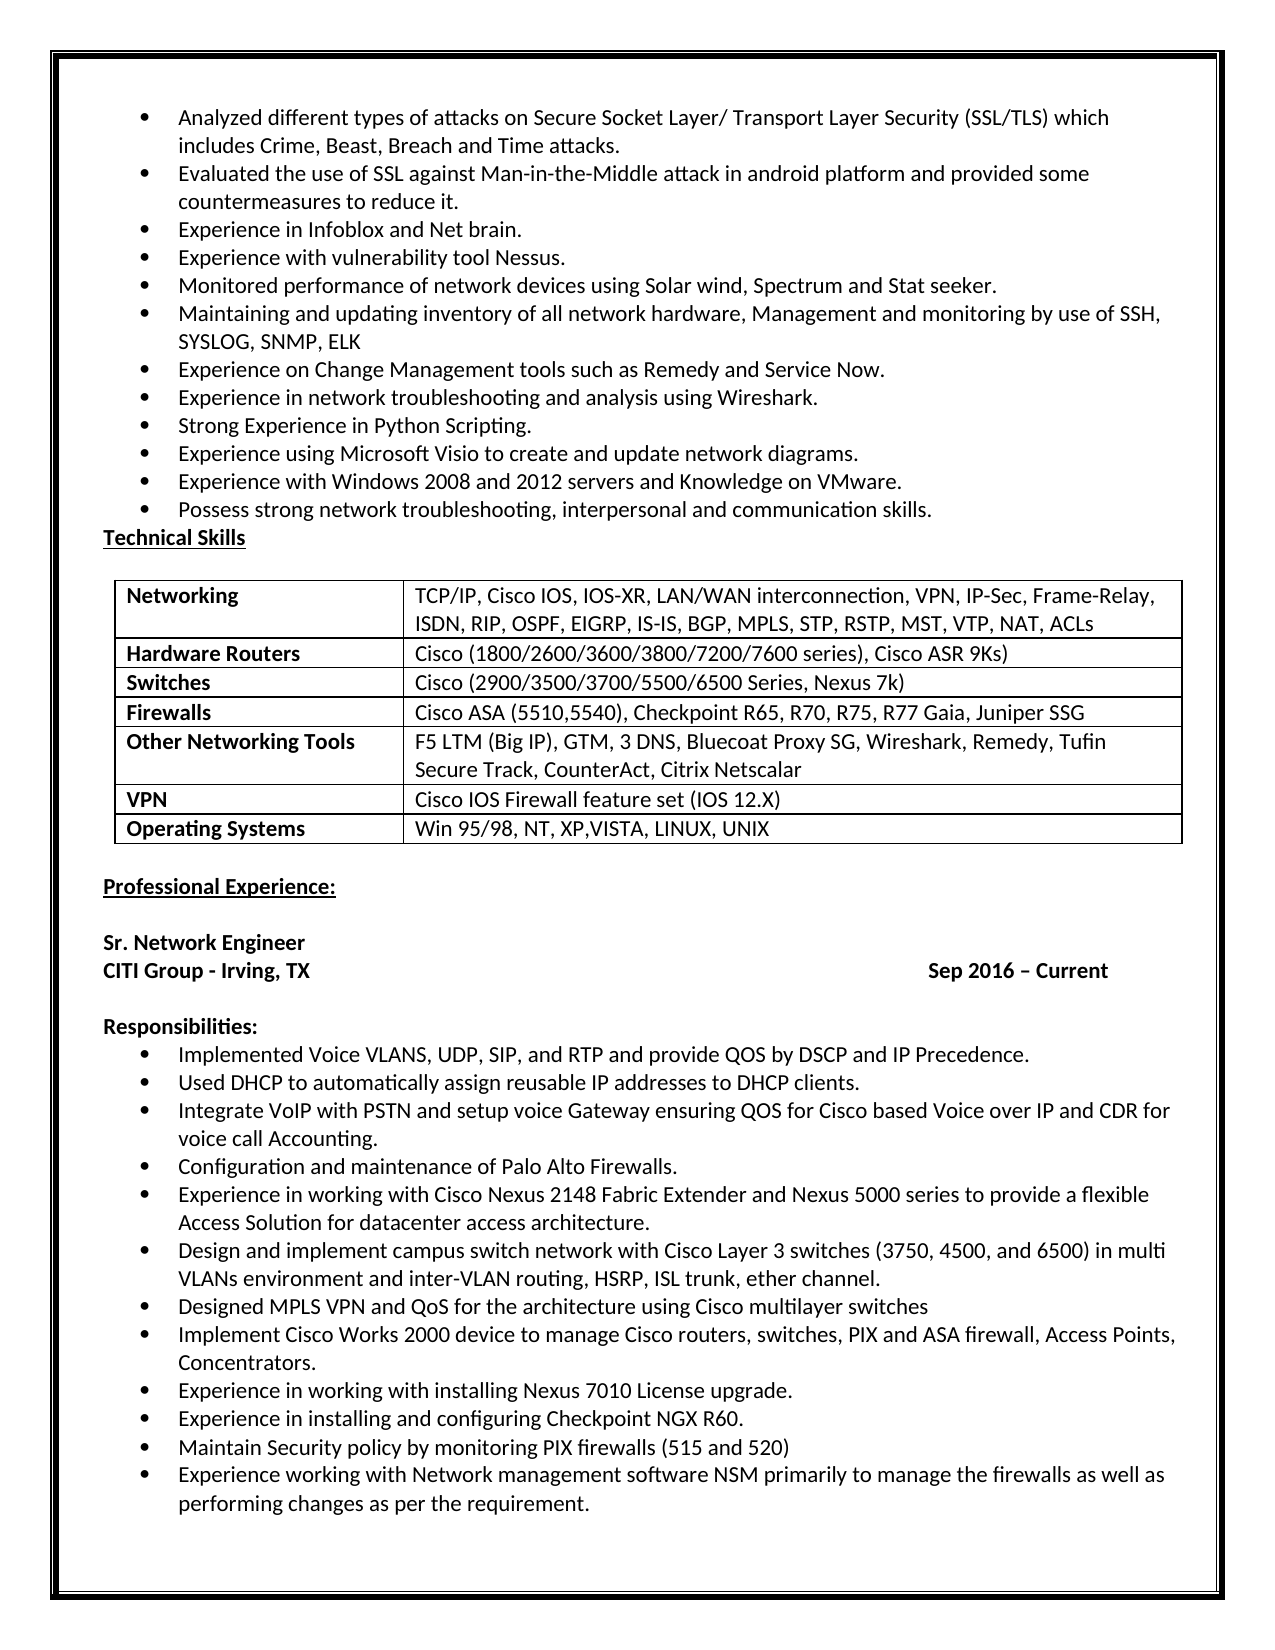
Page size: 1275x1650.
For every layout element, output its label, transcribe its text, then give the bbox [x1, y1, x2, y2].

list Experience in working with installing Nexus 7010 License upgrade. [141, 1377, 1181, 1404]
text Professional Experience: [103, 872, 1181, 900]
list Strong Experience in Python Scripting. [141, 411, 1181, 439]
table_cell Cisco (1800/2600/3600/3800/7200/7600 series), Cisco ASR 9Ks) [404, 639, 1181, 667]
text Technical Skills [103, 523, 1181, 551]
table_cell Cisco ASA (5510,5540), Checkpoint R65, R70, R75, R77 Gaia, Juniper SSG [404, 698, 1181, 726]
table_cell Switches [116, 668, 403, 696]
table_cell Cisco (2900/3500/3700/5500/6500 Series, Nexus 7k) [404, 668, 1181, 696]
list Maintain Security policy by monitoring PIX firewalls (515 and 520) [141, 1433, 1181, 1461]
list Experience using Microsoft Visio to create and update network diagrams. [141, 439, 1181, 467]
list Configuration and maintenance of Palo Alto Firewalls. [141, 1152, 1181, 1180]
list Experience on Change Management tools such as Remedy and Service Now. [141, 355, 1181, 383]
table_cell Win 95/98, NT, XP,VISTA, LINUX, UNIX [404, 815, 1181, 843]
list Experience with vulnerability tool Nessus. [141, 243, 1181, 271]
table_cell Operating Systems [116, 815, 403, 843]
list Design and implement campus switch network with Cisco Layer 3 switches (3750, 4500, and 6500) in multi VLANs environment and inter-VLAN routing, HSRP, ISL trunk, ether channel. [141, 1236, 1181, 1292]
text CITI Group - Irving, TX Sep 2016 – Current [103, 956, 1181, 984]
table_header TCP/IP, Cisco IOS, IOS-XR, LAN/WAN interconnection, VPN, IP-Sec, Frame-Relay, ISDN, RIP, OSPF, EIGRP, IS-IS, BGP, MPLS, STP, RSTP, MST, VTP, NAT, ACLs [404, 581, 1181, 637]
list Experience in installing and configuring Checkpoint NGX R60. [141, 1404, 1181, 1433]
list Experience with Windows 2008 and 2012 servers and Knowledge on VMware. [141, 467, 1181, 495]
list Experience working with Network management software NSM primarily to manage the firewalls as well as performing changes as per the requirement. [141, 1461, 1181, 1517]
table_cell Hardware Routers [116, 639, 403, 667]
list Implemented Voice VLANS, UDP, SIP, and RTP and provide QOS by DSCP and IP Precedence. [141, 1040, 1181, 1068]
list Experience in network troubleshooting and analysis using Wireshark. [141, 383, 1181, 411]
list Possess strong network troubleshooting, interpersonal and communication skills. [141, 495, 1181, 523]
table_cell Firewalls [116, 698, 403, 726]
table_cell Other Networking Tools [116, 727, 403, 783]
list Used DHCP to automatically assign reusable IP addresses to DHCP clients. [141, 1068, 1181, 1096]
table_cell VPN [116, 785, 403, 813]
table_cell F5 LTM (Big IP), GTM, 3 DNS, Bluecoat Proxy SG, Wireshark, Remedy, Tufin Secure Track, CounterAct, Citrix Netscalar [404, 727, 1181, 783]
list Implement Cisco Works 2000 device to manage Cisco routers, switches, PIX and ASA firewall, Access Points, Concentrators. [141, 1321, 1181, 1377]
text Sr. Network Engineer [103, 928, 1181, 956]
list Experience in Infoblox and Net brain. [141, 215, 1181, 243]
table_header Networking [116, 581, 403, 637]
list Evaluated the use of SSL against Man-in-the-Middle attack in android platform and provided some countermeasures to reduce it. [141, 159, 1181, 215]
list Analyzed different types of attacks on Secure Socket Layer/ Transport Layer Security (SSL/TLS) which includes Crime, Beast, Breach and Time attacks. [141, 103, 1181, 159]
text Responsibilities: [103, 1012, 1181, 1040]
list Monitored performance of network devices using Solar wind, Spectrum and Stat seeker. [141, 271, 1181, 299]
list Experience in working with Cisco Nexus 2148 Fabric Extender and Nexus 5000 series to provide a flexible Access Solution for datacenter access architecture. [141, 1180, 1181, 1236]
table_cell Cisco IOS Firewall feature set (IOS 12.X) [404, 785, 1181, 813]
list Designed MPLS VPN and QoS for the architecture using Cisco multilayer switches [141, 1292, 1181, 1321]
list Integrate VoIP with PSTN and setup voice Gateway ensuring QOS for Cisco based Voice over IP and CDR for voice call Accounting. [141, 1096, 1181, 1152]
list Maintaining and updating inventory of all network hardware, Management and monitoring by use of SSH, SYSLOG, SNMP, ELK [141, 299, 1181, 355]
